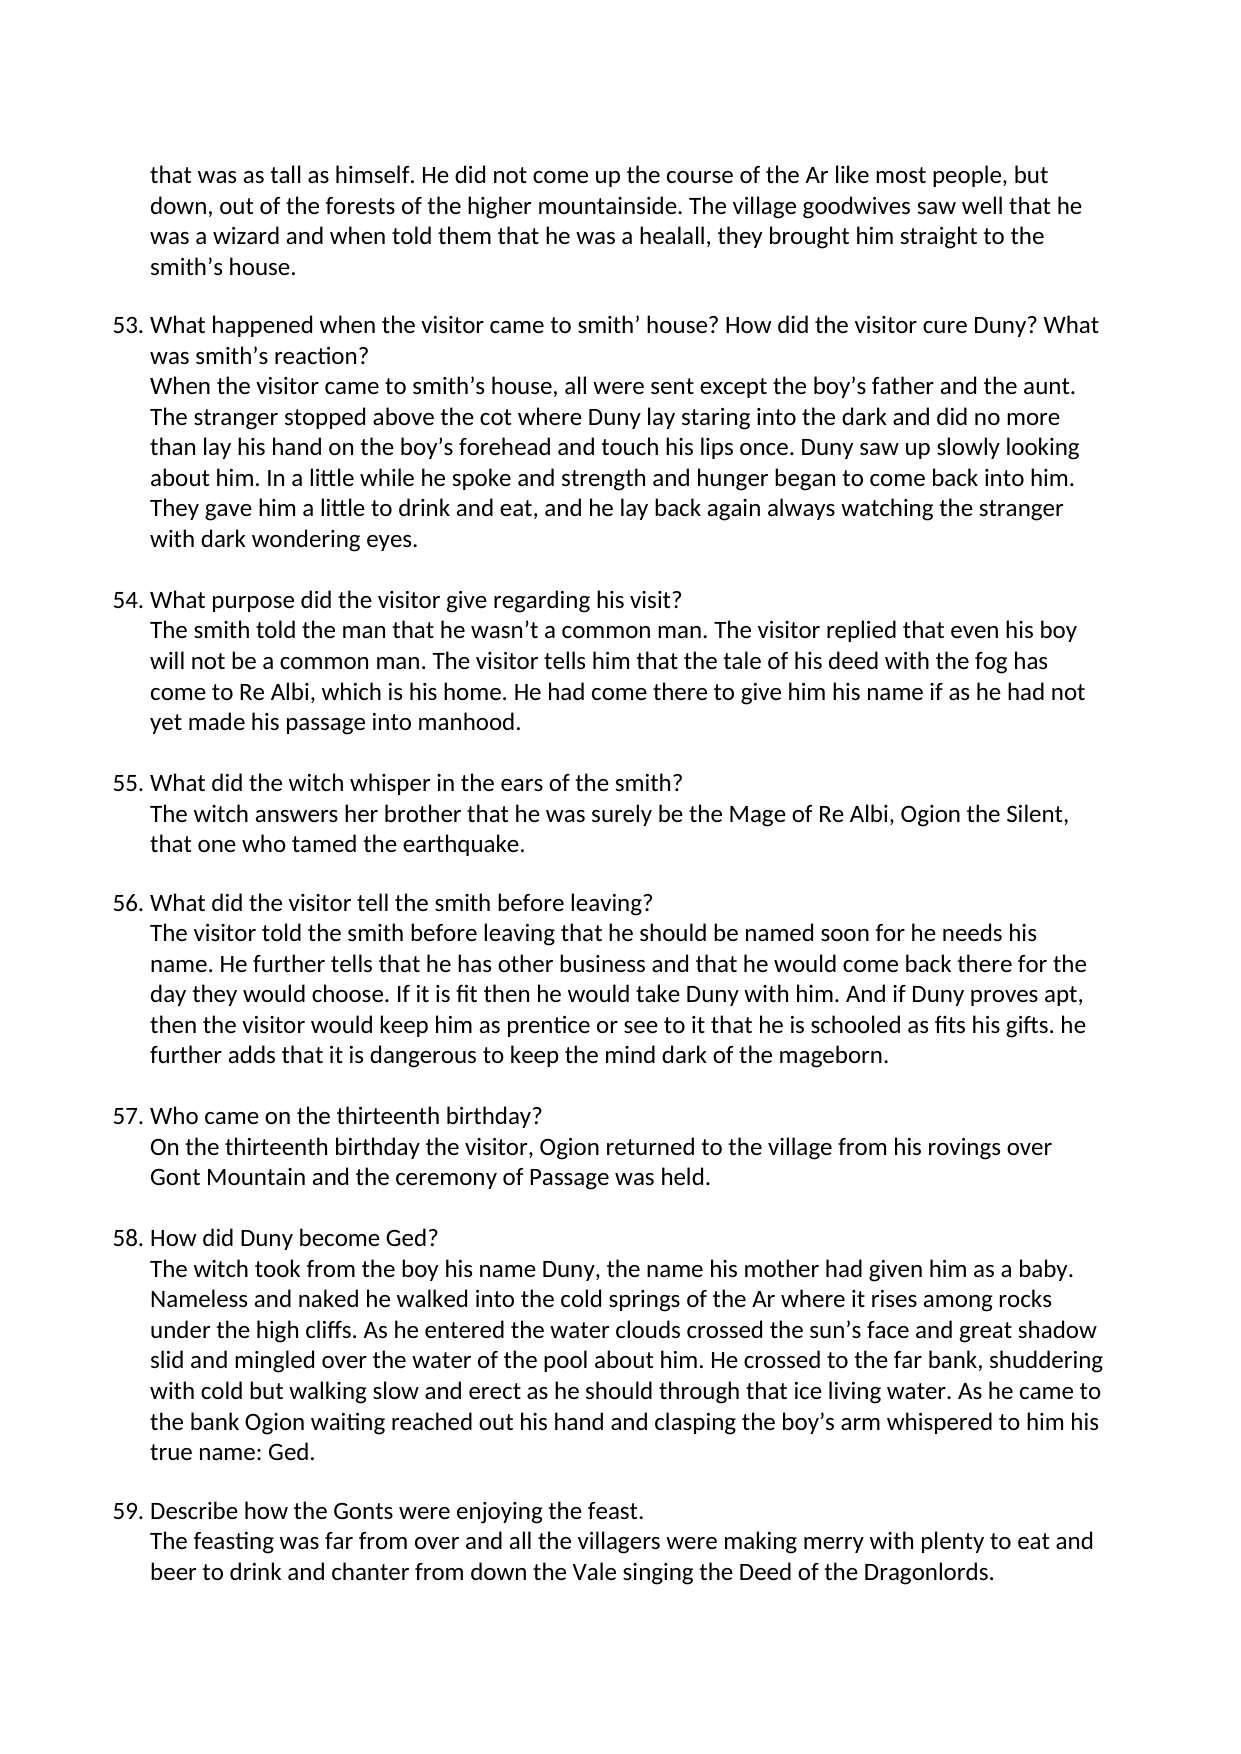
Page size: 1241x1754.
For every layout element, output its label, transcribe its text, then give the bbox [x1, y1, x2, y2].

list How did Duny become Ged? [112, 1223, 1106, 1253]
list Describe how the Gonts were enjoying the feast. [112, 1495, 1106, 1525]
list What did the witch whisper in the ears of the smith? [112, 767, 1106, 798]
text The witch took from the boy his name Duny, the name his mother had given him as a baby. Nameless and naked he walked into the cold springs of the Ar where it rises among rocks under the high cliffs. As he entered the water clouds crossed the sun’s face and great shadow slid and mingled over the water of the pool about him. He crossed to the far bank, shuddering with cold but walking slow and erect as he should through that ice living water. As he came to the bank Ogion waiting reached out his hand and clasping the boy’s arm whispered to him his true name: Ged. [150, 1253, 1106, 1467]
text When the visitor came to smith’s house, all were sent except the boy’s father and the aunt. The stranger stopped above the cot where Duny lay staring into the dark and did no more than lay his hand on the boy’s forehead and touch his lips once. Duny saw up slowly looking about him. In a little while he spoke and strength and hunger began to come back into him. They gave him a little to drink and eat, and he lay back again always watching the stranger with dark wondering eyes. [150, 371, 1106, 554]
text On the thirteenth birthday the visitor, Ogion returned to the village from his rovings over Gont Mountain and the ceremony of Passage was held. [150, 1131, 1106, 1192]
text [150, 159, 1106, 281]
list What happened when the visitor came to smith’ house? How did the visitor cure Duny? What was smith’s reaction? [112, 309, 1106, 371]
text The visitor told the smith before leaving that he should be named soon for he needs his name. He further tells that he has other business and that he would come back there for the day they would choose. If it is fit then he would take Duny with him. And if Duny proves apt, then the visitor would keep him as prentice or see to it that he is schooled as fits his gifts. he further adds that it is dangerous to keep the mind dark of the mageborn. [150, 917, 1106, 1070]
list What did the visitor tell the smith before leaving? [112, 887, 1106, 917]
text The feasting was far from over and all the villagers were making merry with plenty to eat and beer to drink and chanter from down the Vale singing the Deed of the Dragonlords. [150, 1525, 1106, 1586]
list Who came on the thirteenth birthday? [112, 1101, 1106, 1131]
list What purpose did the visitor give regarding his visit? [112, 584, 1106, 615]
text The smith told the man that he wasn’t a common man. The visitor replied that even his boy will not be a common man. The visitor tells him that the tale of his deed with the fog has come to Re Albi, which is his home. He had come there to give him his name if as he had not yet made his passage into manhood. [150, 615, 1106, 737]
text The witch answers her brother that he was surely be the Mage of Re Albi, Ogion the Silent, that one who tamed the earthquake. [150, 798, 1106, 859]
